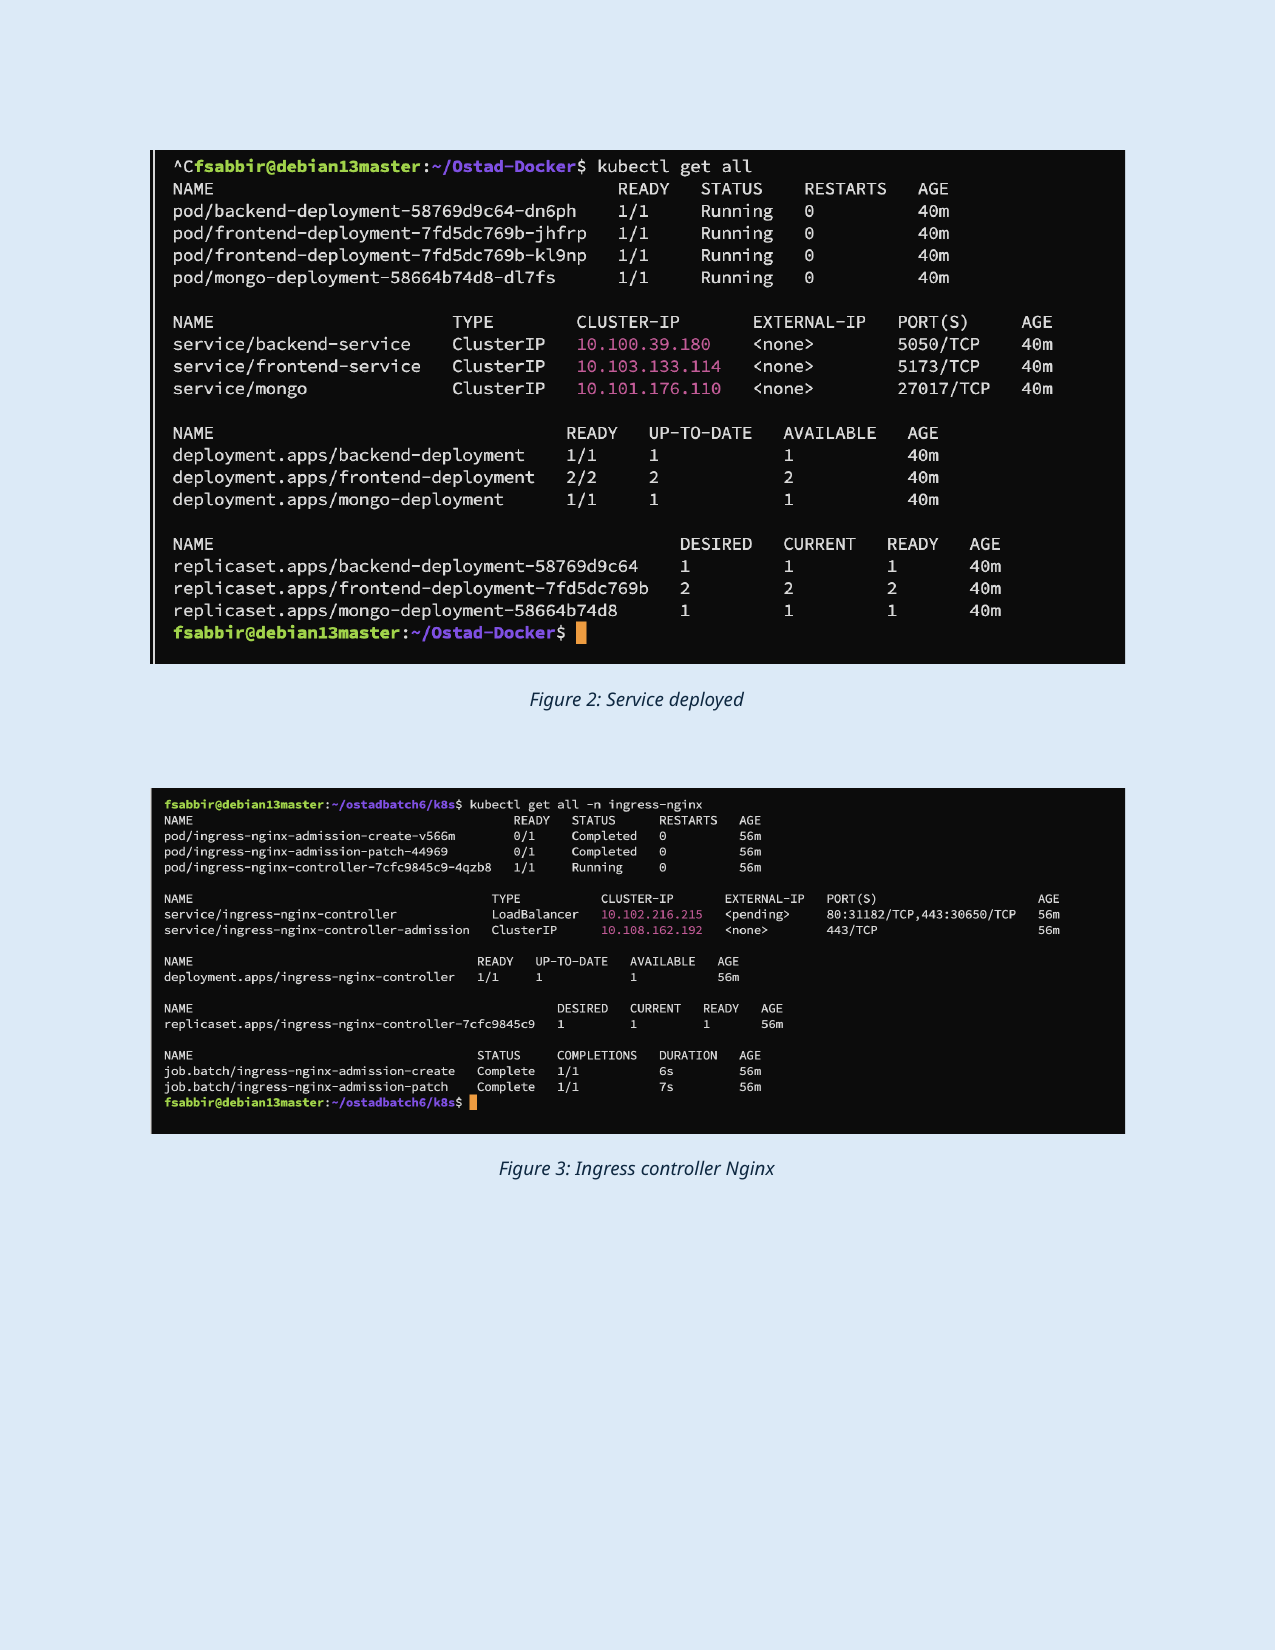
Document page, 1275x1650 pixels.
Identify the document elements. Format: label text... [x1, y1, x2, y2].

picture [150, 150, 1125, 664]
picture [150, 788, 1125, 1134]
